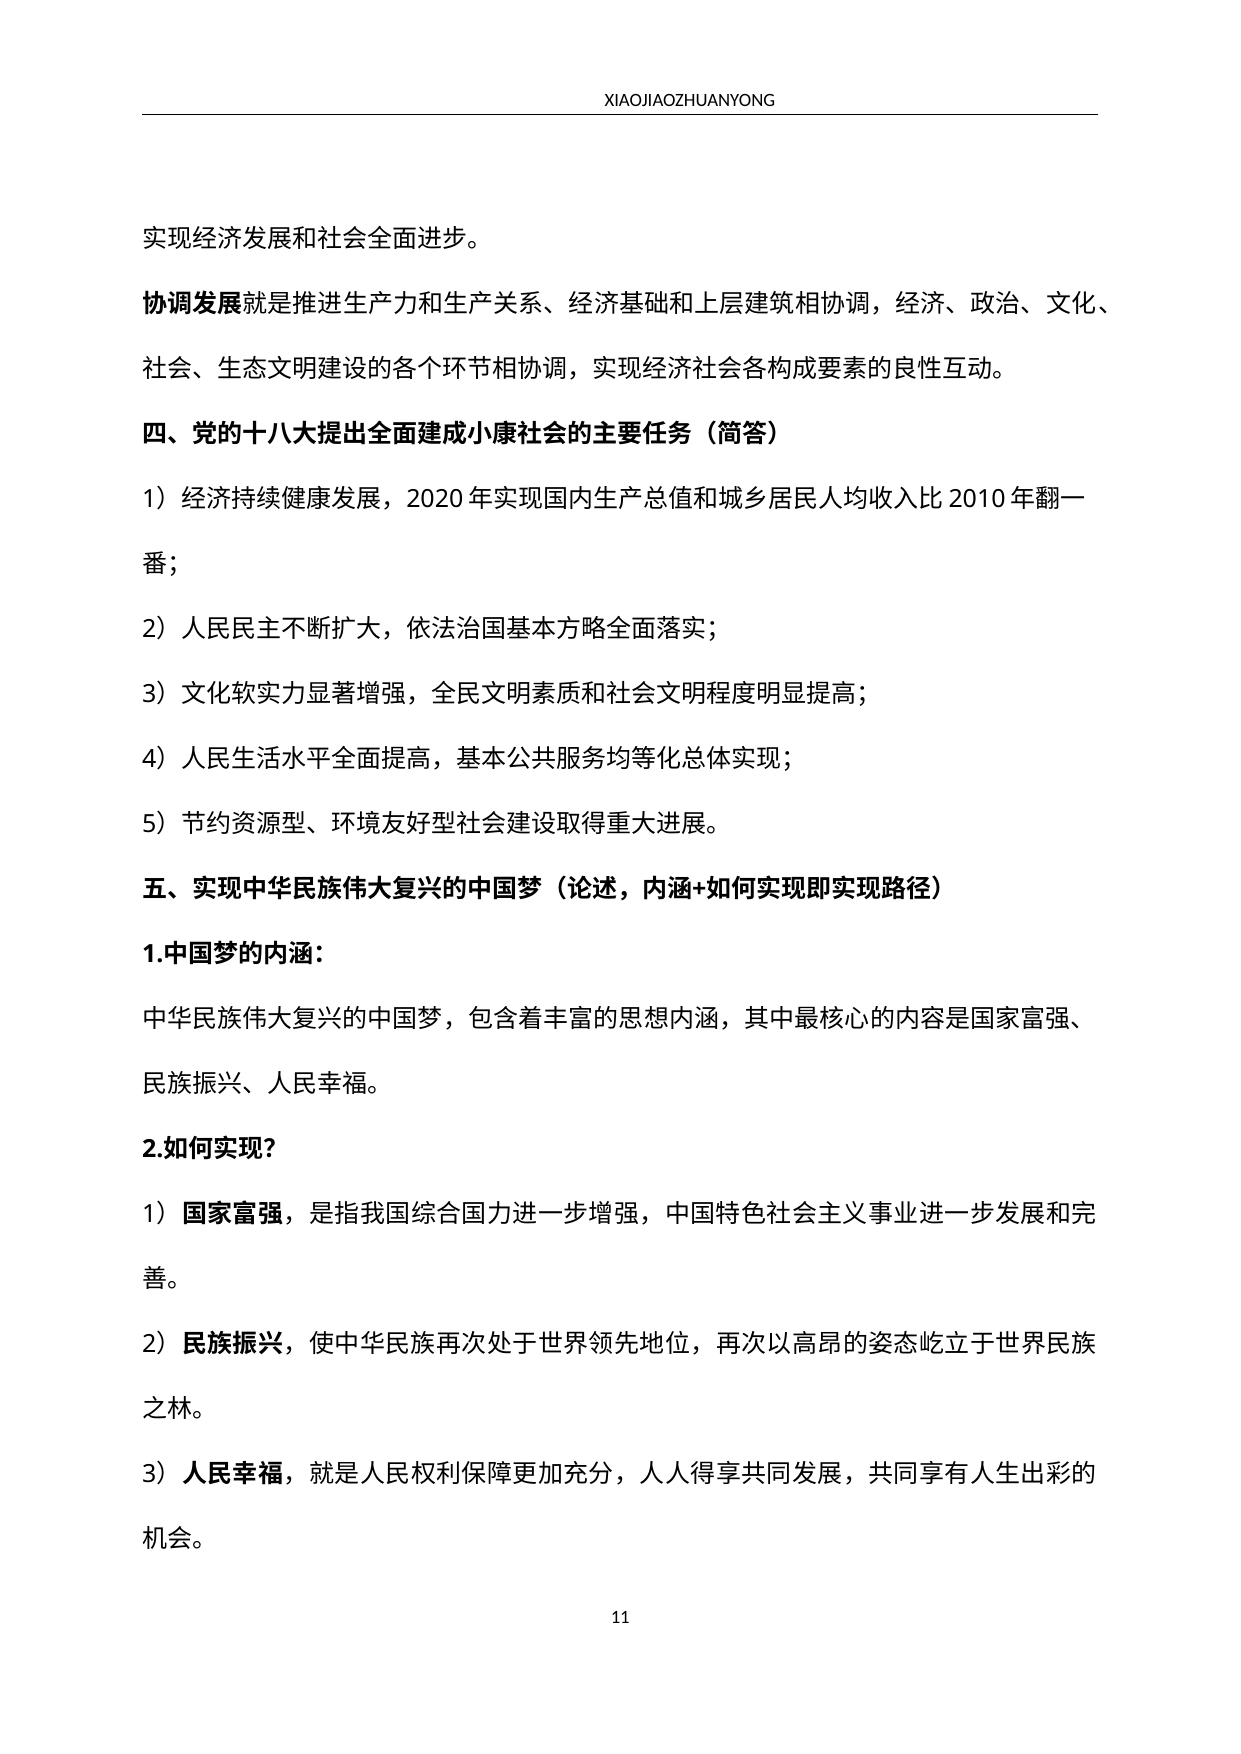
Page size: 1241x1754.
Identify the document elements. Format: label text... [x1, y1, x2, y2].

text 2）民族振兴，使中华民族再次处于世界领先地位，再次以高昂的姿态屹立于世界民族之林。 [142, 1309, 1098, 1439]
text 五、实现中华民族伟大复兴的中国梦（论述，内涵+如何实现即实现路径） [142, 854, 1098, 919]
text 2.如何实现？ [142, 1114, 1098, 1179]
text 2）人民民主不断扩大，依法治国基本方略全面落实； [142, 594, 1098, 659]
text 1）国家富强，是指我国综合国力进一步增强，中国特色社会主义事业进一步发展和完善。 [142, 1179, 1098, 1309]
text 5）节约资源型、环境友好型社会建设取得重大进展。 [142, 789, 1098, 854]
text 协调发展就是推进生产力和生产关系、经济基础和上层建筑相协调，经济、政治、文化、社会、生态文明建设的各个环节相协调，实现经济社会各构成要素的良性互动。 [142, 269, 1098, 399]
text 3）文化软实力显著增强，全民文明素质和社会文明程度明显提高； [142, 659, 1098, 724]
text 4）人民生活水平全面提高，基本公共服务均等化总体实现； [142, 724, 1098, 789]
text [142, 204, 1098, 269]
text 中华民族伟大复兴的中国梦，包含着丰富的思想内涵，其中最核心的内容是国家富强、民族振兴、人民幸福。 [142, 984, 1098, 1114]
text 1）经济持续健康发展，2020年实现国内生产总值和城乡居民人均收入比2010年翻一番； [142, 464, 1098, 594]
text 1.中国梦的内涵： [142, 919, 1098, 984]
text 3）人民幸福，就是人民权利保障更加充分，人人得享共同发展，共同享有人生出彩的机会。 [142, 1439, 1098, 1569]
text 四、党的十八大提出全面建成小康社会的主要任务（简答） [142, 399, 1098, 464]
